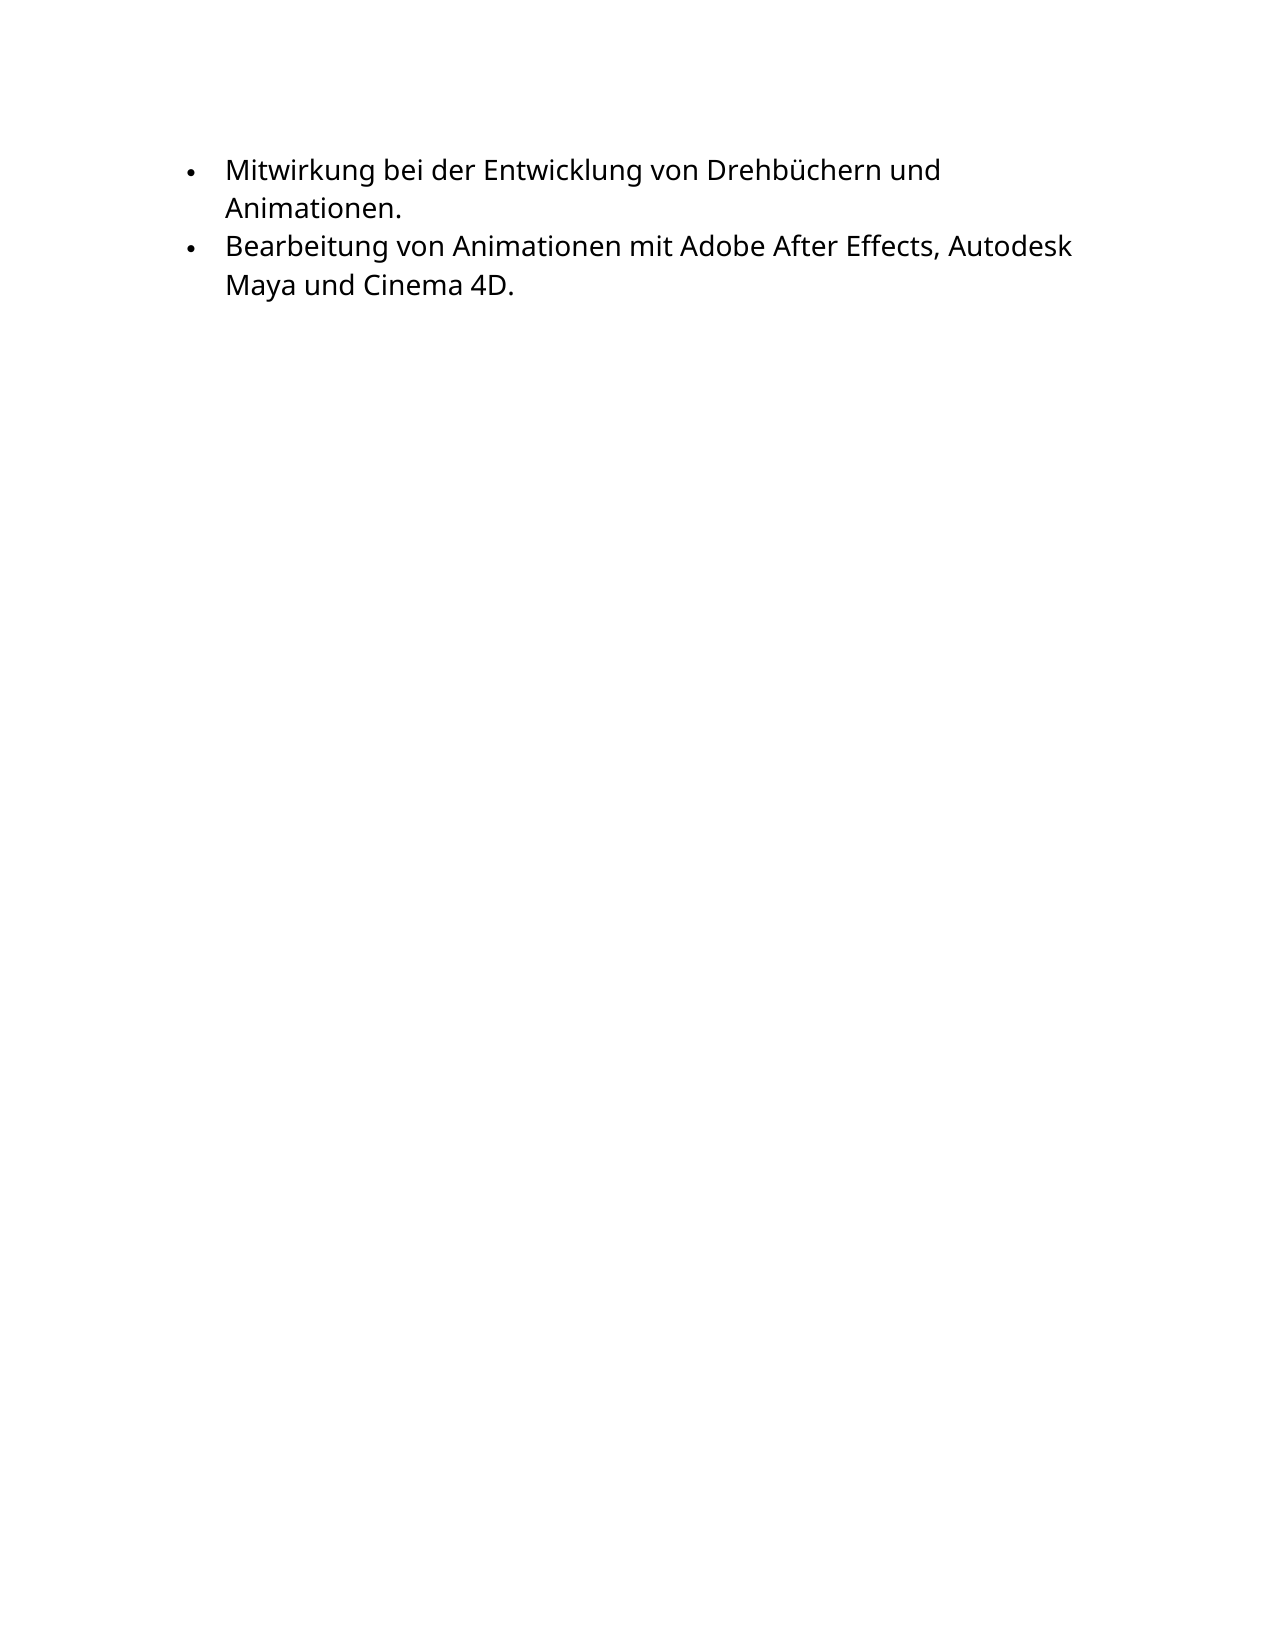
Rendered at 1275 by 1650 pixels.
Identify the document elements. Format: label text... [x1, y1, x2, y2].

list Mitwirkung bei der Entwicklung von Drehbüchern und Animationen. [187, 150, 1125, 227]
list Bearbeitung von Animationen mit Adobe After Effects, Autodesk Maya und Cinema 4D. [187, 227, 1125, 303]
